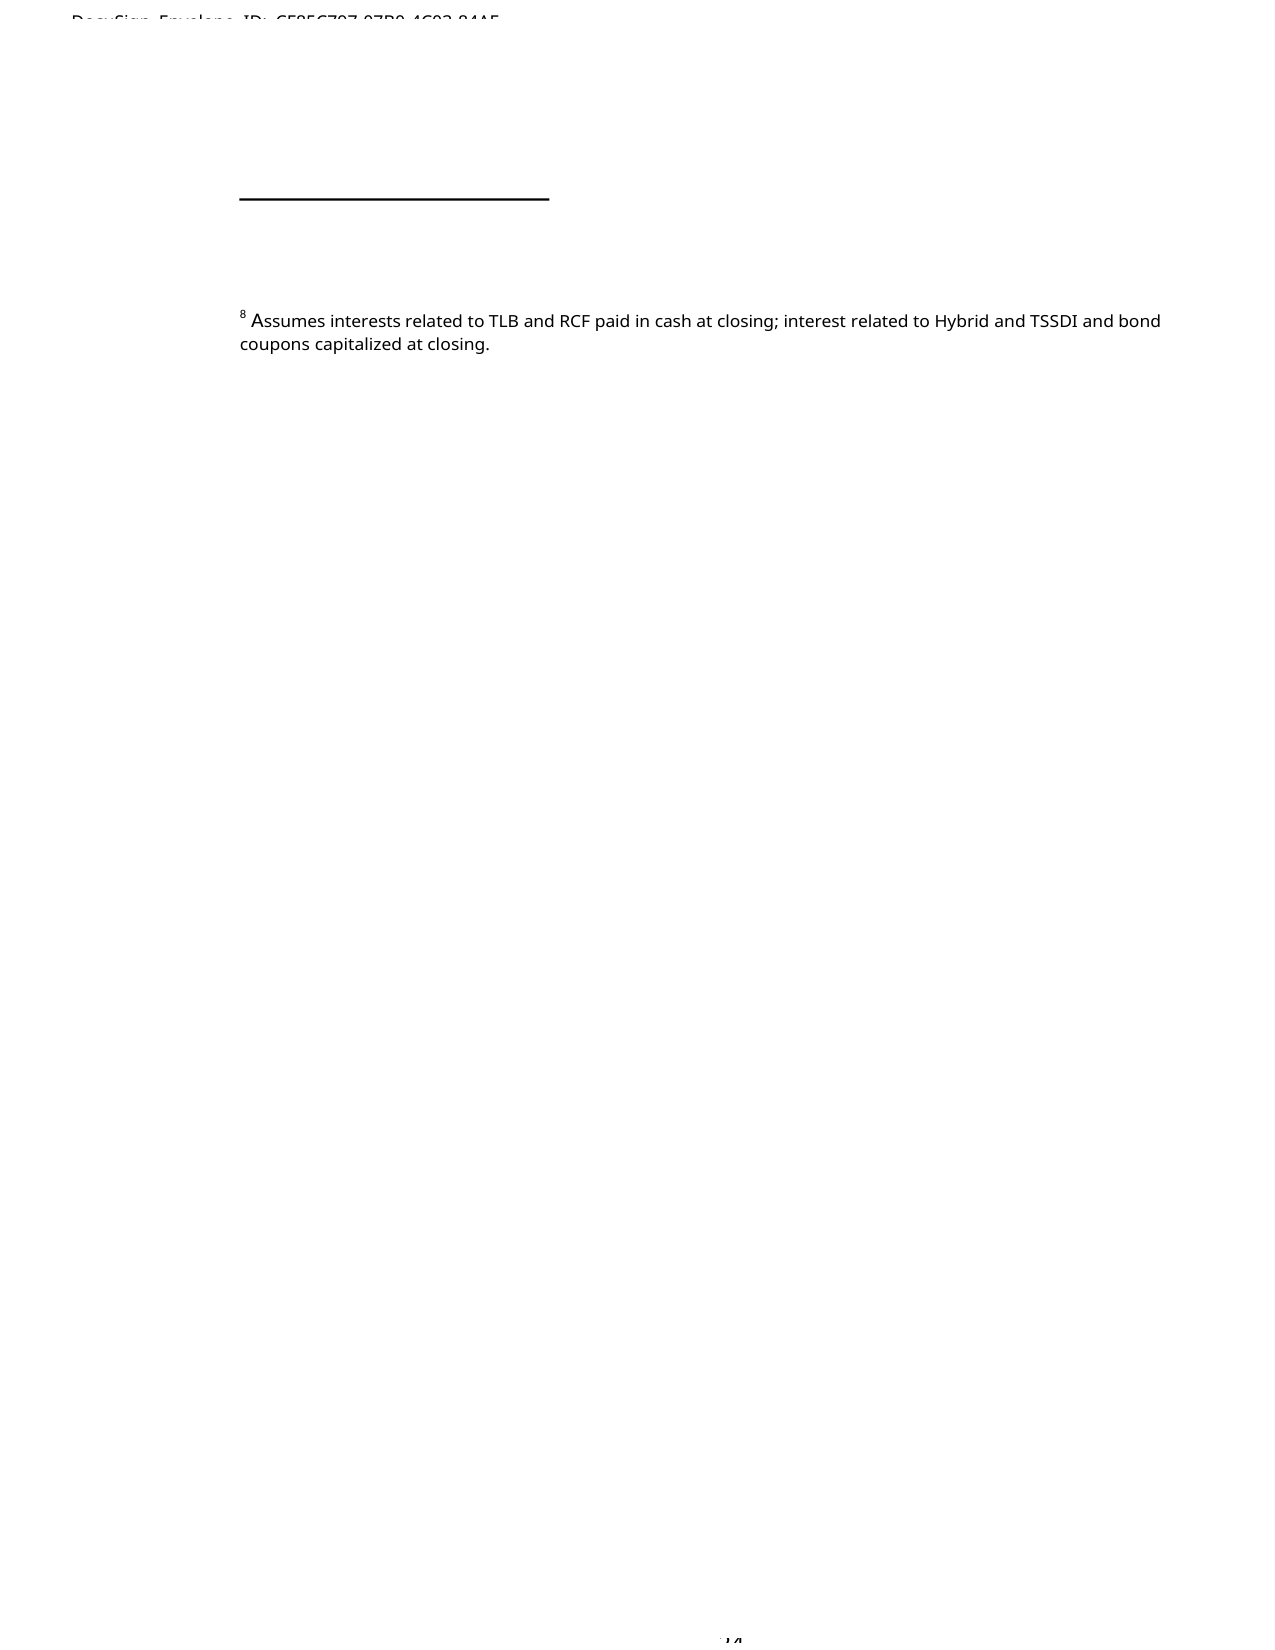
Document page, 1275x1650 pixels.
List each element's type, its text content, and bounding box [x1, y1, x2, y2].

text 8 Assumes interests related to TLB and RCF paid in cash at closing; interest related to Hybrid and TSSDI and bond coupons capitalized at closing. [239, 307, 1225, 356]
